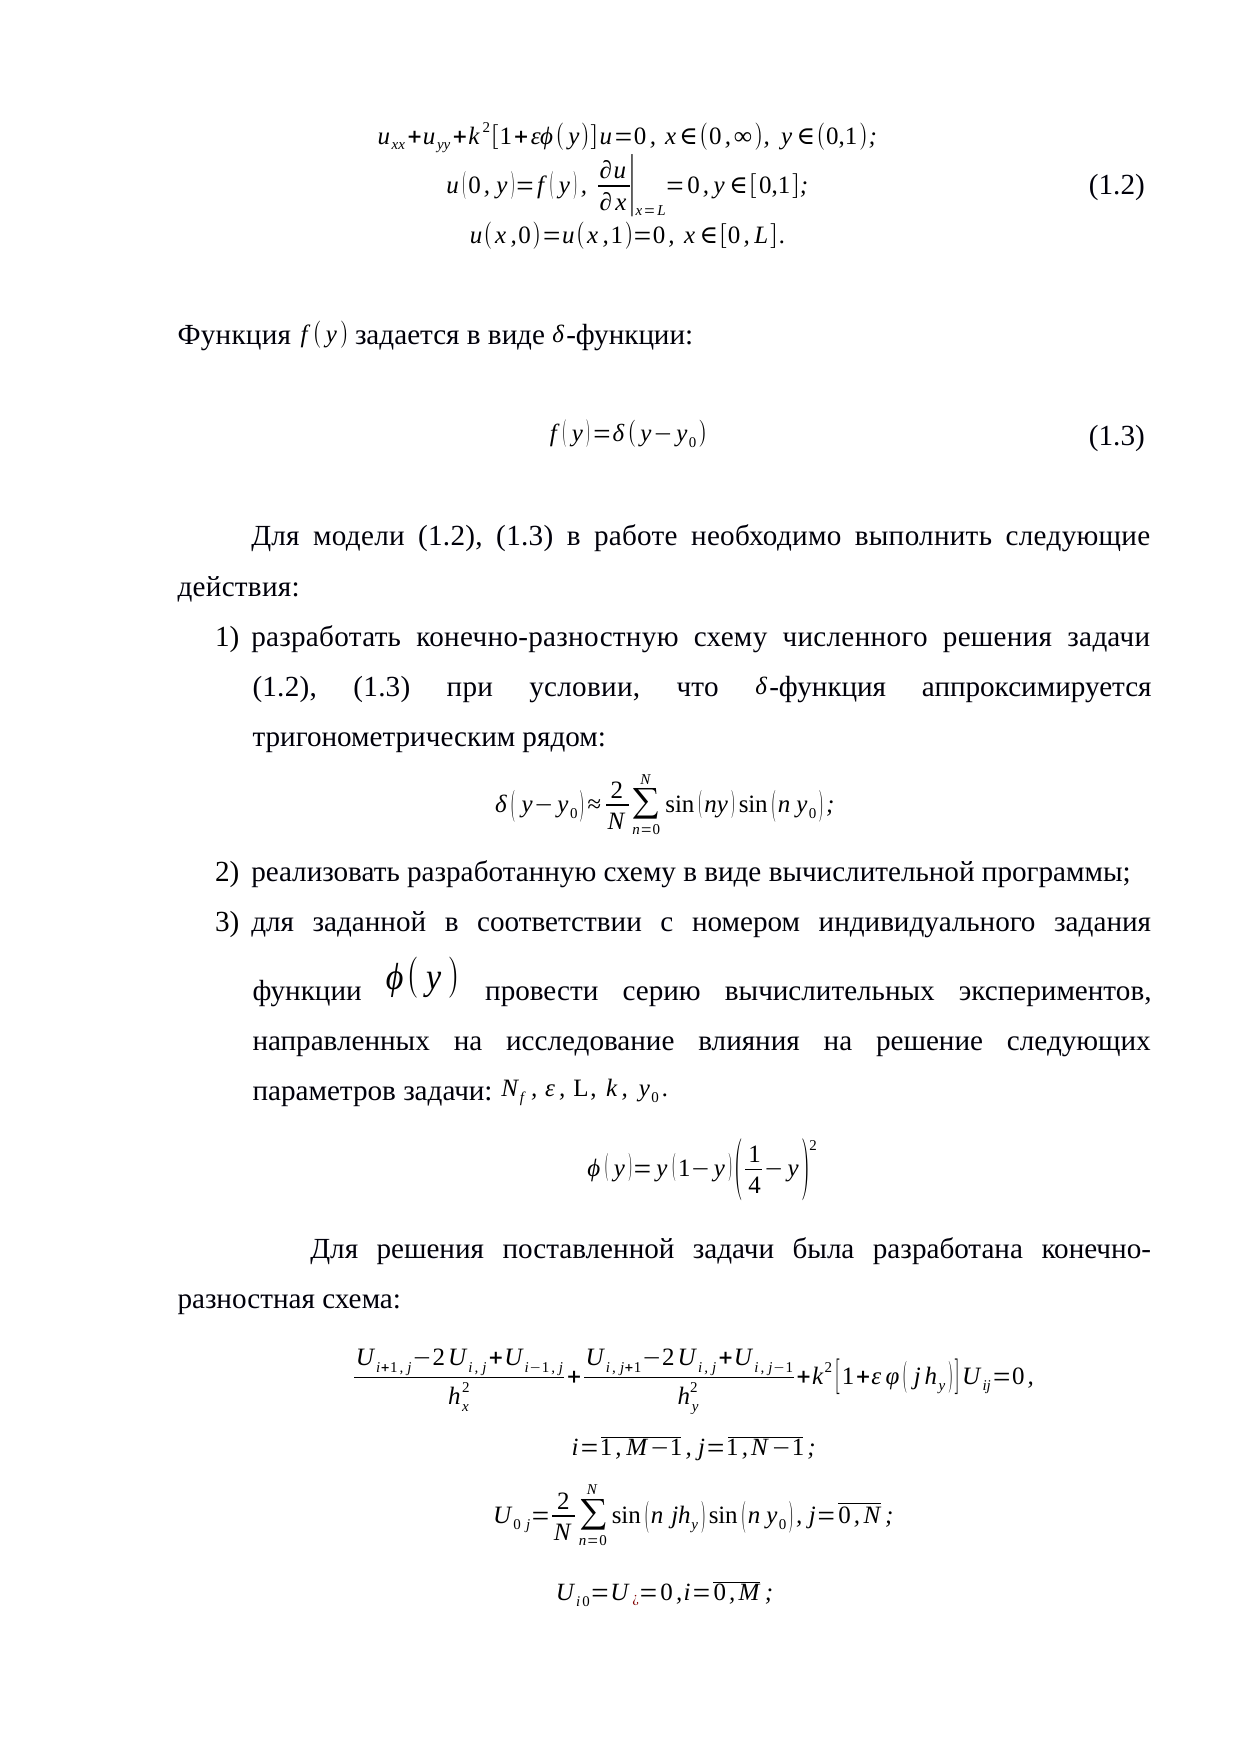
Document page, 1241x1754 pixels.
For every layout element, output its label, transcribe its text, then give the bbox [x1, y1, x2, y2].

text Для модели (1.2), (1.3) в работе необходимо выполнить следующие действия: [177, 518, 1152, 602]
text Функция задается в виде -функции: [177, 317, 1152, 351]
table_header (1.2) [1078, 118, 1156, 267]
text Для решения поставленной задачи была разработана конечно-разностная схема: [177, 1231, 1152, 1315]
table_header [177, 118, 1077, 267]
list разработать конечно-разностную схему численного решения задачи (1.2), (1.3) при условии, что -функция аппроксимируется тригонометрическим рядом: [215, 619, 1152, 753]
list реализовать разработанную схему в виде вычислительной программы; [215, 854, 1152, 887]
table_header (1.3) [1078, 418, 1156, 468]
list для заданной в соответствии с номером индивидуального задания функции провести серию вычислительных экспериментов, направленных на исследование влияния на решение следующих параметров задачи: [215, 904, 1152, 1107]
table_header [177, 418, 1077, 468]
